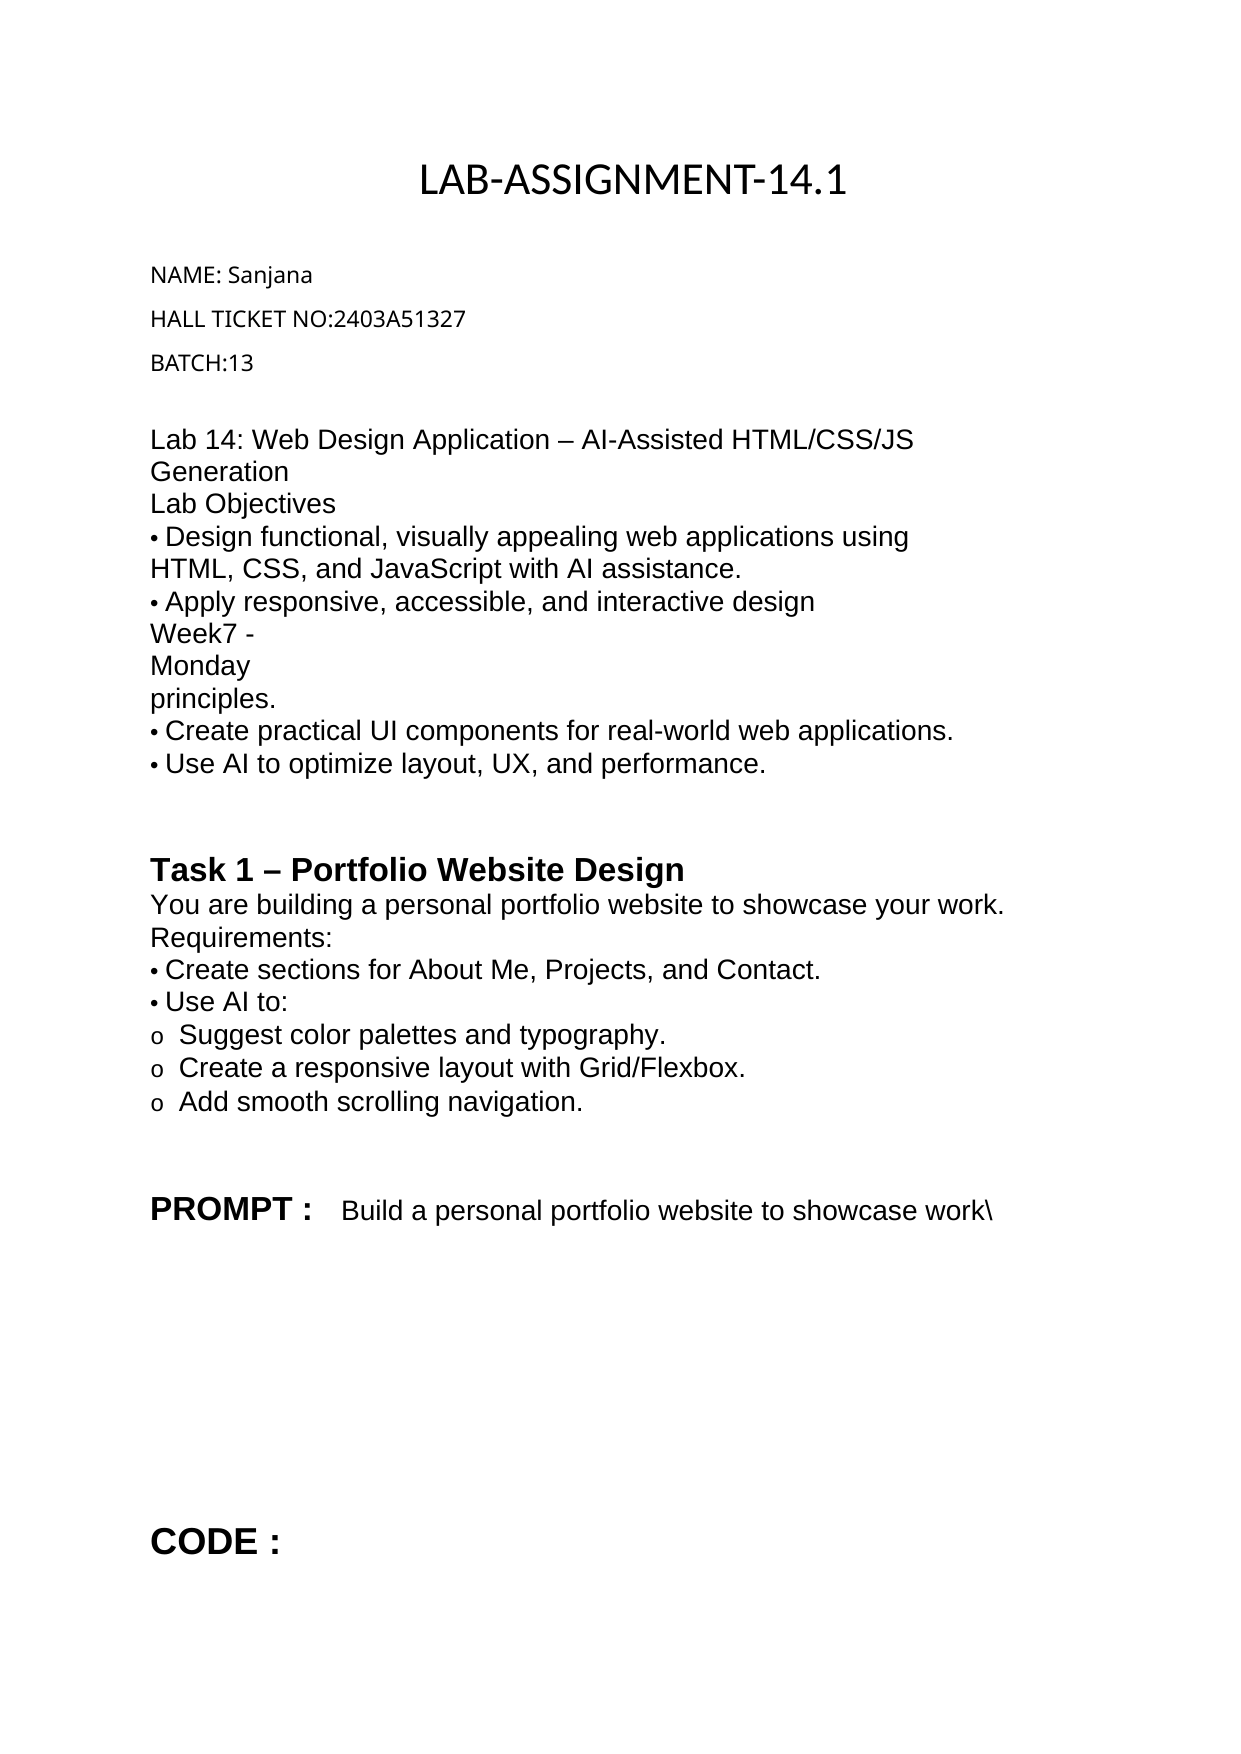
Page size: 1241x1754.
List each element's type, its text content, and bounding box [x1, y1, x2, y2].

text CODE : [150, 1519, 1090, 1563]
text Lab 14: Web Design Application – AI-Assisted HTML/CSS/JS Generation Lab Objectives • Design functional, visually appealing web applications using HTML, CSS, and JavaScript with AI assistance. • Apply responsive, accessible, and interactive design Week7 - Monday [150, 423, 1090, 682]
text PROMPT : Build a personal portfolio website to showcase work\ [150, 1189, 1090, 1228]
text NAME: Sanjana [150, 259, 1090, 290]
text LAB-ASSIGNMENT-14.1 [150, 150, 1090, 206]
text BATCH:13 [150, 346, 1090, 378]
text principles. • Create practical UI components for real-world web applications. • Use AI to optimize layout, UX, and performance. [150, 682, 1090, 779]
text HALL TICKET NO:2403A51327 [150, 303, 1090, 334]
text Task 1 – Portfolio Website Design You are building a personal portfolio website to showcase your work. Requirements: • Create sections for About Me, Projects, and Contact. • Use AI to: o Suggest color palettes and typography. o Create a responsive layout with Grid/Flexbox. o Add smooth scrolling navigation. [150, 811, 1090, 1119]
